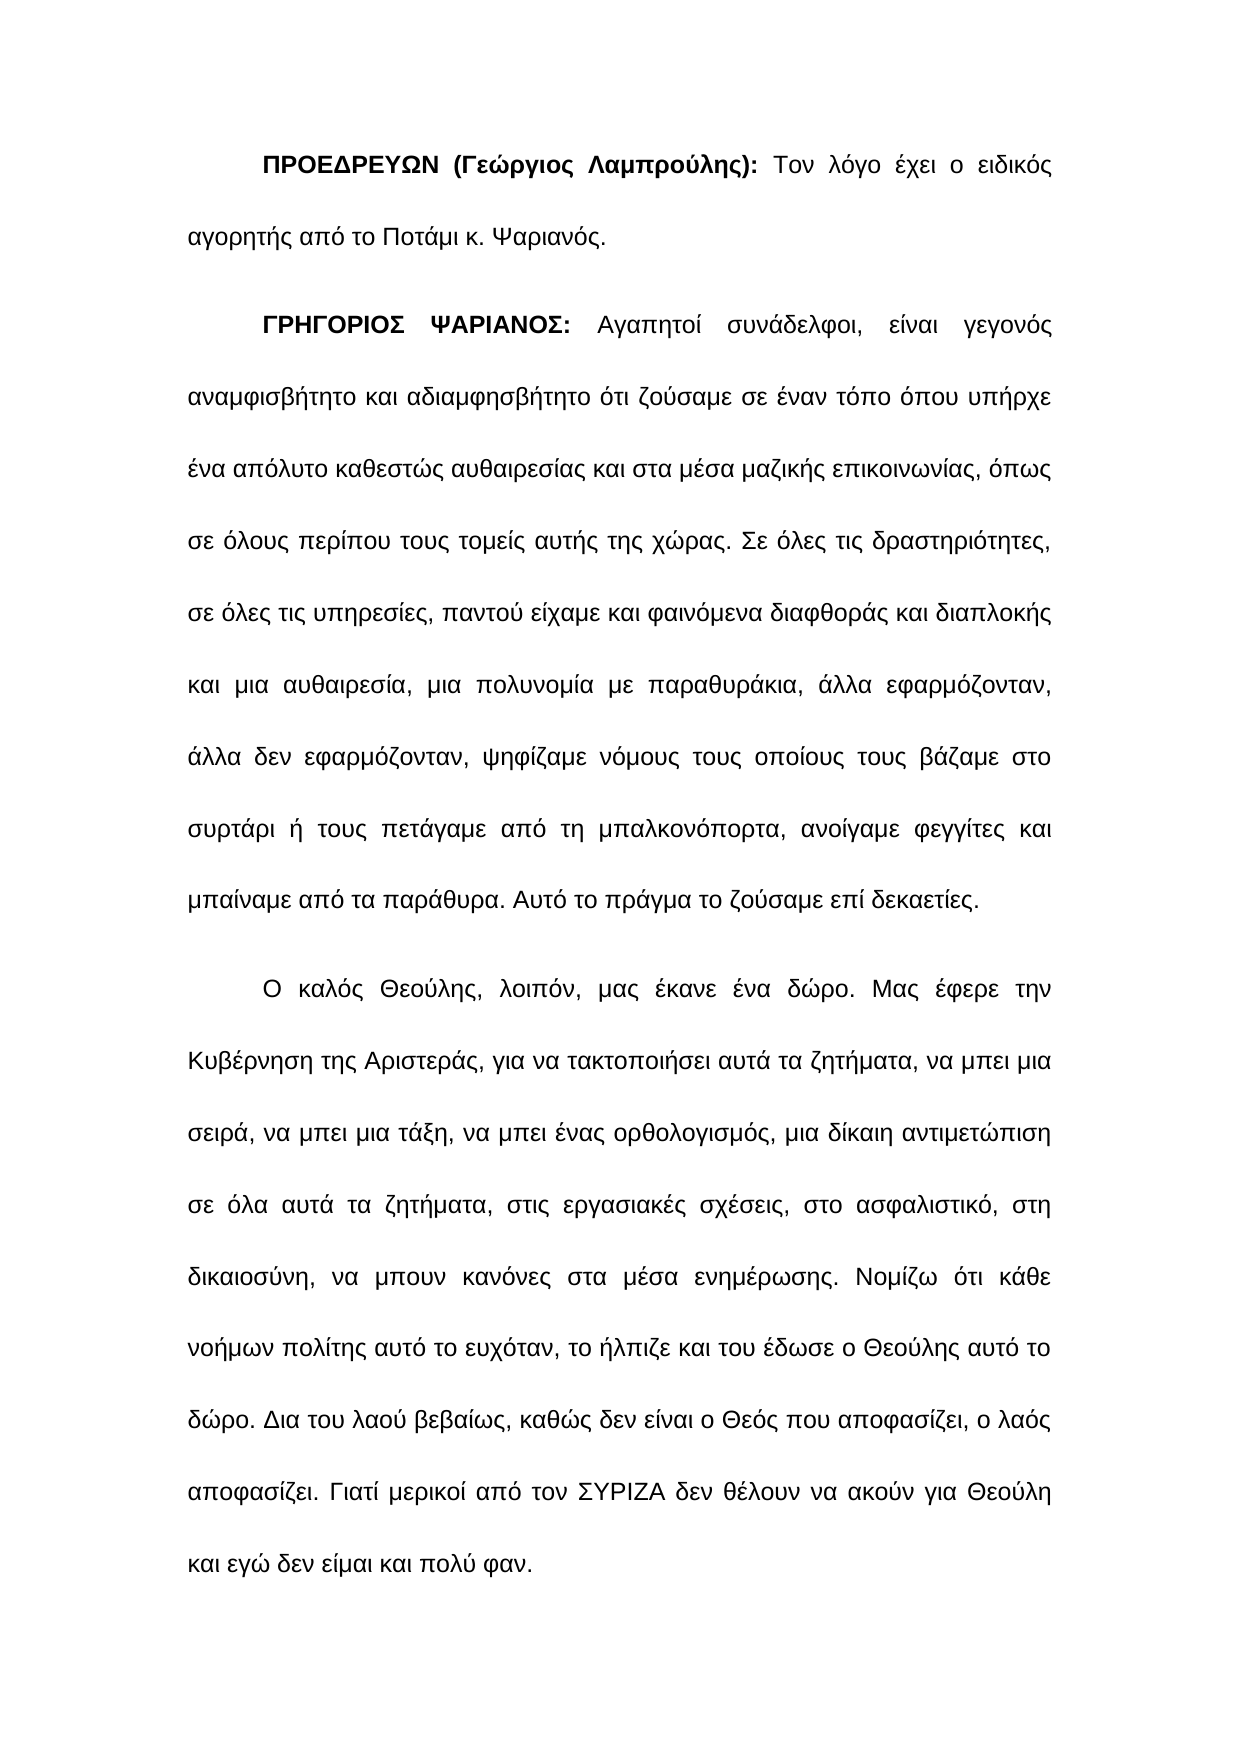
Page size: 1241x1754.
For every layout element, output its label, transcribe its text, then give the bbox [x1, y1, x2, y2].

text ΠΡΟΕΔΡΕΥΩΝ (Γεώργιος Λαμπρούλης): Τον λόγο έχει ο ειδικός αγορητής από το Ποτάμι κ. Ψαριανός. [187, 150, 1053, 251]
text Ο καλός Θεούλης, λοιπόν, μας έκανε ένα δώρο. Μας έφερε την Κυβέρνηση της Αριστεράς, για να τακτοποιήσει αυτά τα ζητήματα, να μπει μια σειρά, να μπει μια τάξη, να μπει ένας ορθολογισμός, μια δίκαιη αντιμετώπιση σε όλα αυτά τα ζητήματα, στις εργασιακές σχέσεις, στο ασφαλιστικό, στη δικαιοσύνη, να μπουν κανόνες στα μέσα ενημέρωσης. Νομίζω ότι κάθε νοήμων πολίτης αυτό το ευχόταν, το ήλπιζε και του έδωσε ο Θεούλης αυτό το δώρο. Δια του λαού βεβαίως, καθώς δεν είναι ο Θεός που αποφασίζει, ο λαός αποφασίζει. Γιατί μερικοί από τον ΣΥΡΙΖΑ δεν θέλουν να ακούν για Θεούλη και εγώ δεν είμαι και πολύ φαν. [187, 974, 1053, 1578]
text ΓΡΗΓΟΡΙΟΣ ΨΑΡΙΑΝΟΣ: Αγαπητοί συνάδελφοι, είναι γεγονός αναμφισβήτητο και αδιαμφησβήτητο ότι ζούσαμε σε έναν τόπο όπου υπήρχε ένα απόλυτο καθεστώς αυθαιρεσίας και στα μέσα μαζικής επικοινωνίας, όπως σε όλους περίπου τους τομείς αυτής της χώρας. Σε όλες τις δραστηριότητες, σε όλες τις υπηρεσίες, παντού είχαμε και φαινόμενα διαφθοράς και διαπλοκής και μια αυθαιρεσία, μια πολυνομία με παραθυράκια, άλλα εφαρμόζονταν, άλλα δεν εφαρμόζονταν, ψηφίζαμε νόμους τους οποίους τους βάζαμε στο συρτάρι ή τους πετάγαμε από τη μπαλκονόπορτα, ανοίγαμε φεγγίτες και μπαίναμε από τα παράθυρα. Αυτό το πράγμα το ζούσαμε επί δεκαετίες. [187, 310, 1053, 914]
